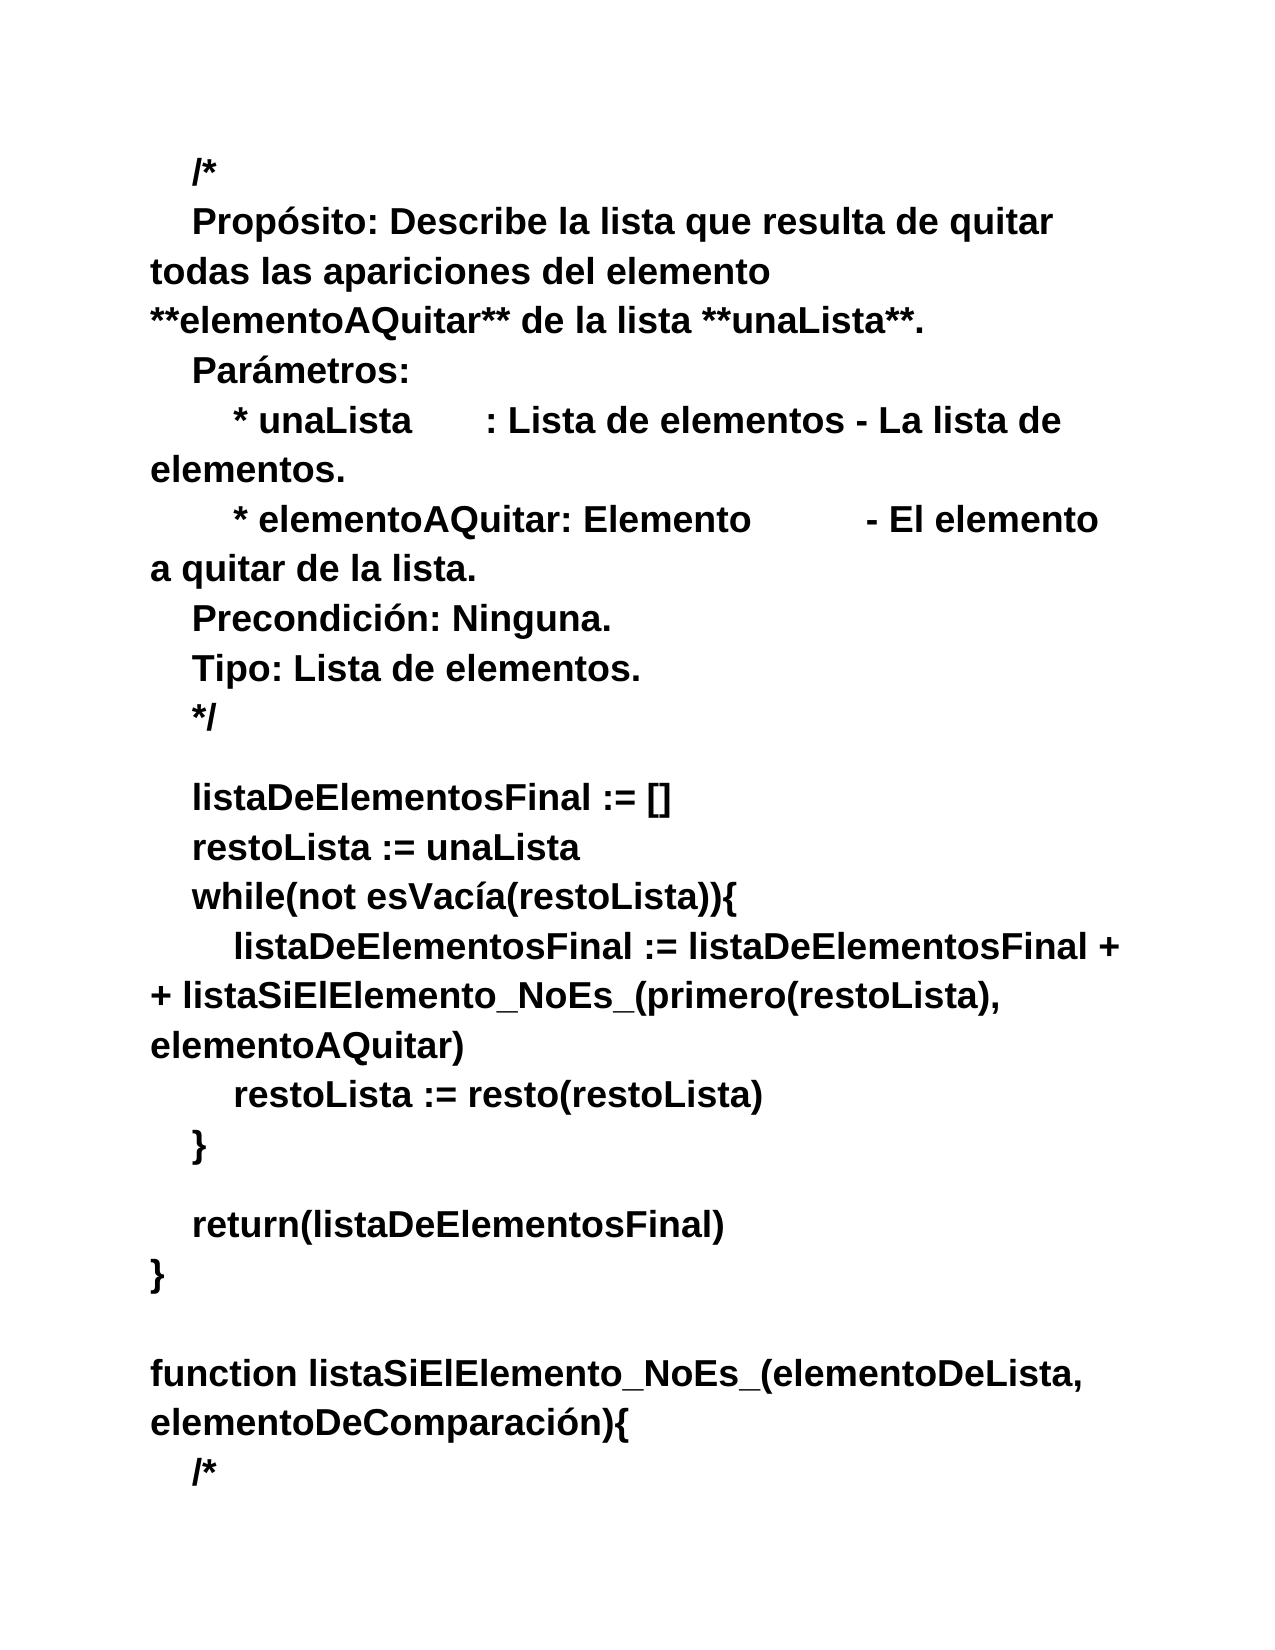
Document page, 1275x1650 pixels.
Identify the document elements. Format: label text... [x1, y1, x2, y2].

text Propósito: Describe la lista que resulta de quitar todas las apariciones del elemento **elementoAQuitar** de la lista **unaLista**. [150, 199, 1125, 342]
text while(not esVacía(restoLista)){ [150, 874, 1125, 917]
text return(listaDeElementosFinal) [150, 1202, 1125, 1245]
text /* [150, 150, 1125, 193]
text function listaSiElElemento_NoEs_(elementoDeLista, elementoDeComparación){ [150, 1351, 1125, 1443]
text restoLista := resto(restoLista) [150, 1073, 1125, 1116]
text Parámetros: [150, 348, 1125, 391]
text restoLista := unaLista [150, 825, 1125, 868]
text Tipo: Lista de elementos. [150, 646, 1125, 689]
text } [150, 1122, 1125, 1165]
text * elementoAQuitar: Elemento - El elemento a quitar de la lista. [150, 497, 1125, 590]
text } [150, 1252, 1125, 1295]
text listaDeElementosFinal := listaDeElementosFinal ++ listaSiElElemento_NoEs_(primero(restoLista), elementoAQuitar) [150, 924, 1125, 1066]
text /* [150, 1450, 1125, 1493]
text listaDeElementosFinal := [] [150, 775, 1125, 818]
text */ [150, 695, 1125, 738]
text Precondición: Ninguna. [150, 596, 1125, 639]
text * unaLista : Lista de elementos - La lista de elementos. [150, 398, 1125, 491]
